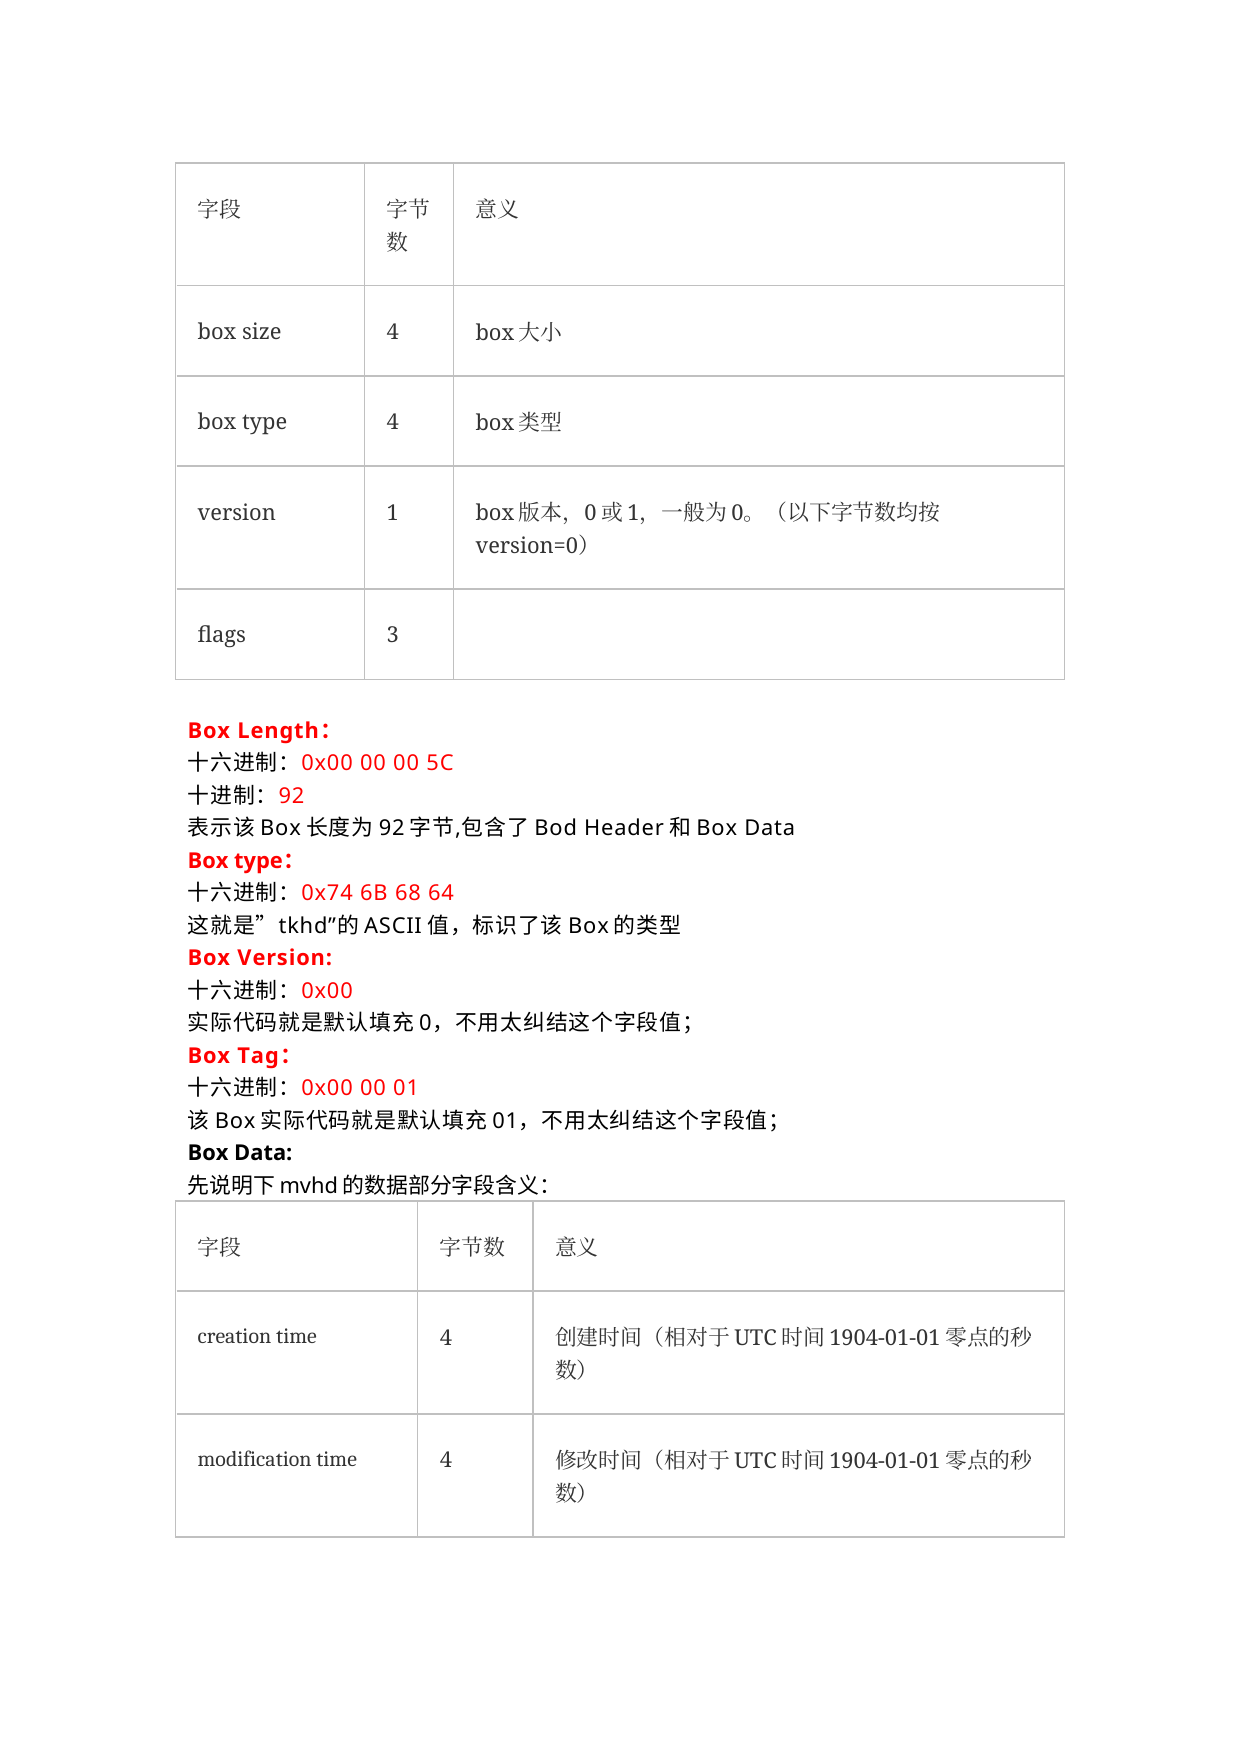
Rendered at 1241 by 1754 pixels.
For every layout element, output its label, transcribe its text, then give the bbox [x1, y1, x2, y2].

text Box Tag： [280, 1038, 1053, 1070]
text 十六进制：0x00 00 00 5C [187, 745, 1053, 778]
text Box type： [283, 843, 1053, 875]
table_cell 创建时间（相对于UTC时间1904-01-01零点的秒数） [534, 1292, 1064, 1413]
table_cell flags [176, 589, 364, 678]
table_cell version [176, 466, 364, 588]
table_cell box大小 [454, 286, 1064, 375]
table_cell box版本，0或1，一般为0。（以下字节数均按version=0） [454, 467, 1064, 588]
table_cell box类型 [454, 377, 1064, 465]
text 实际代码就是默认填充0，不用太纠结这个字段值； [187, 1005, 1053, 1038]
table_cell 3 [365, 590, 453, 678]
table_cell 修改时间（相对于UTC时间1904-01-01零点的秒数） [534, 1415, 1064, 1536]
table_header 字段 [176, 164, 364, 285]
table_cell [454, 590, 1064, 678]
text 该Box实际代码就是默认填充01，不用太纠结这个字段值； [519, 1103, 1053, 1135]
table_cell 4 [418, 1292, 532, 1413]
table_header 意义 [454, 164, 1064, 285]
table_header 字段 [176, 1202, 417, 1290]
text 先说明下mvhd的数据部分字段含义： [342, 1168, 1053, 1200]
text Box Data: [187, 1135, 1053, 1168]
table_cell creation time [176, 1291, 417, 1413]
table_cell 4 [365, 286, 453, 375]
text 表示该Box长度为92字节,包含了Bod Header和Box Data [187, 810, 1053, 843]
text 十六进制：0x00 00 01 [187, 1070, 1053, 1103]
text Box Length： [320, 713, 1053, 745]
table_cell 4 [418, 1415, 532, 1536]
table_header 字节数 [418, 1202, 532, 1290]
text 这就是”tkhd”的ASCII值，标识了该Box的类型 [614, 908, 1053, 940]
text Box Version: [187, 940, 1053, 973]
text 十六进制：0x74 6B 68 64 [187, 875, 1053, 908]
table_cell box type [176, 376, 364, 465]
text 十六进制：0x00 [301, 973, 1053, 1005]
table_cell modification time [176, 1414, 417, 1536]
text 十进制：92 [279, 778, 1053, 810]
table_header 意义 [534, 1202, 1064, 1290]
table_cell box size [176, 286, 364, 375]
table_header 字节数 [365, 164, 453, 285]
table_cell 1 [365, 467, 453, 588]
table_cell 4 [365, 377, 453, 465]
